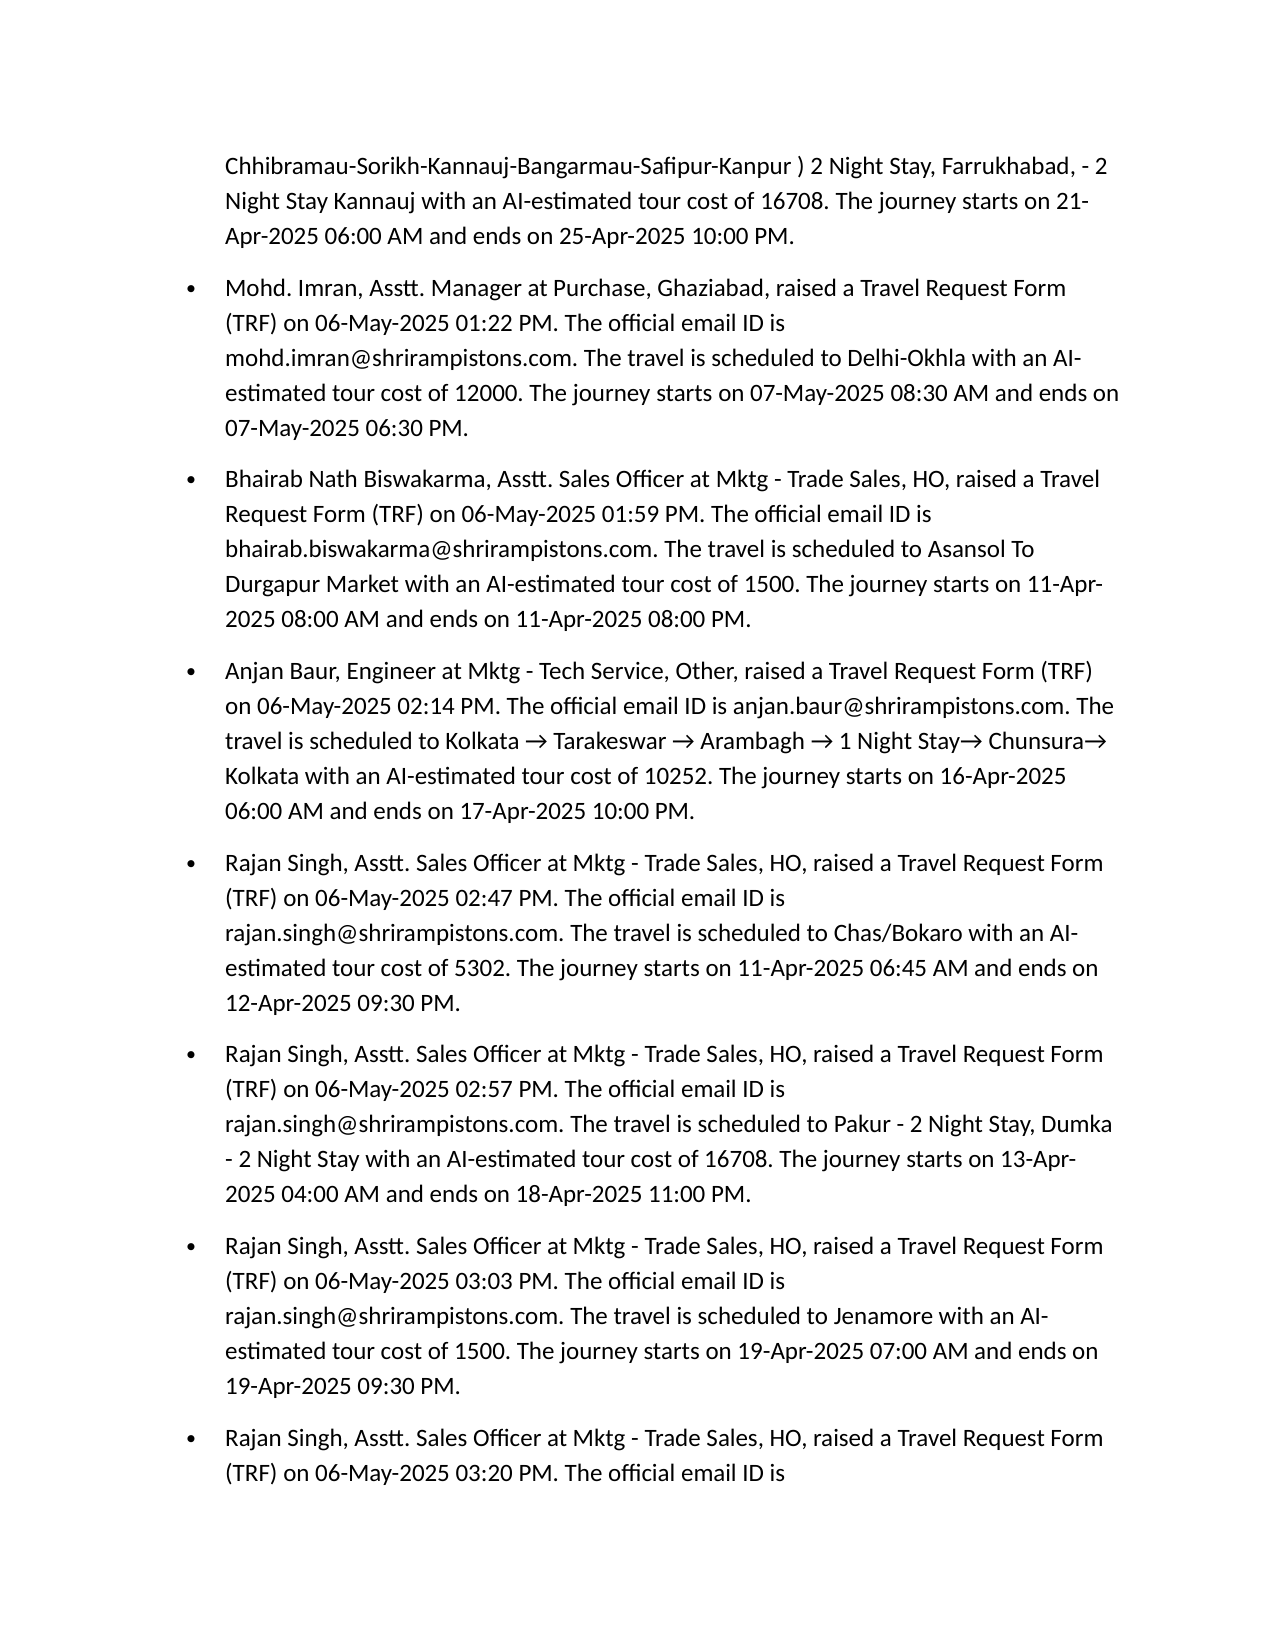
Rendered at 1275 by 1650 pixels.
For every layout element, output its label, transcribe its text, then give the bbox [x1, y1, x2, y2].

list Anjan Baur, Engineer at Mktg - Tech Service, Other, raised a Travel Request Form (TRF) on 06-May-2025 02:14 PM. The official email ID is anjan.baur@shrirampistons.com. The travel is scheduled to Kolkata → Tarakeswar → Arambagh → 1 Night Stay→ Chunsura→ Kolkata with an AI-estimated tour cost of 10252. The journey starts on 16-Apr-2025 06:00 AM and ends on 17-Apr-2025 10:00 PM. [187, 655, 1125, 826]
list Rajan Singh, Asstt. Sales Officer at Mktg - Trade Sales, HO, raised a Travel Request Form (TRF) on 06-May-2025 03:03 PM. The official email ID is rajan.singh@shrirampistons.com. The travel is scheduled to Jenamore with an AI-estimated tour cost of 1500. The journey starts on 19-Apr-2025 07:00 AM and ends on 19-Apr-2025 09:30 PM. [187, 1230, 1125, 1401]
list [187, 150, 1125, 251]
list Mohd. Imran, Asstt. Manager at Purchase, Ghaziabad, raised a Travel Request Form (TRF) on 06-May-2025 01:22 PM. The official email ID is mohd.imran@shrirampistons.com. The travel is scheduled to Delhi-Okhla with an AI-estimated tour cost of 12000. The journey starts on 07-May-2025 08:30 AM and ends on 07-May-2025 06:30 PM. [187, 272, 1125, 442]
list Rajan Singh, Asstt. Sales Officer at Mktg - Trade Sales, HO, raised a Travel Request Form (TRF) on 06-May-2025 02:47 PM. The official email ID is rajan.singh@shrirampistons.com. The travel is scheduled to Chas/Bokaro with an AI-estimated tour cost of 5302. The journey starts on 11-Apr-2025 06:45 AM and ends on 12-Apr-2025 09:30 PM. [187, 847, 1125, 1017]
list Rajan Singh, Asstt. Sales Officer at Mktg - Trade Sales, HO, raised a Travel Request Form (TRF) on 06-May-2025 02:57 PM. The official email ID is rajan.singh@shrirampistons.com. The travel is scheduled to Pakur - 2 Night Stay, Dumka - 2 Night Stay with an AI-estimated tour cost of 16708. The journey starts on 13-Apr-2025 04:00 AM and ends on 18-Apr-2025 11:00 PM. [187, 1038, 1125, 1209]
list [187, 1422, 1125, 1487]
list Bhairab Nath Biswakarma, Asstt. Sales Officer at Mktg - Trade Sales, HO, raised a Travel Request Form (TRF) on 06-May-2025 01:59 PM. The official email ID is bhairab.biswakarma@shrirampistons.com. The travel is scheduled to Asansol To Durgapur Market with an AI-estimated tour cost of 1500. The journey starts on 11-Apr-2025 08:00 AM and ends on 11-Apr-2025 08:00 PM. [187, 463, 1125, 634]
